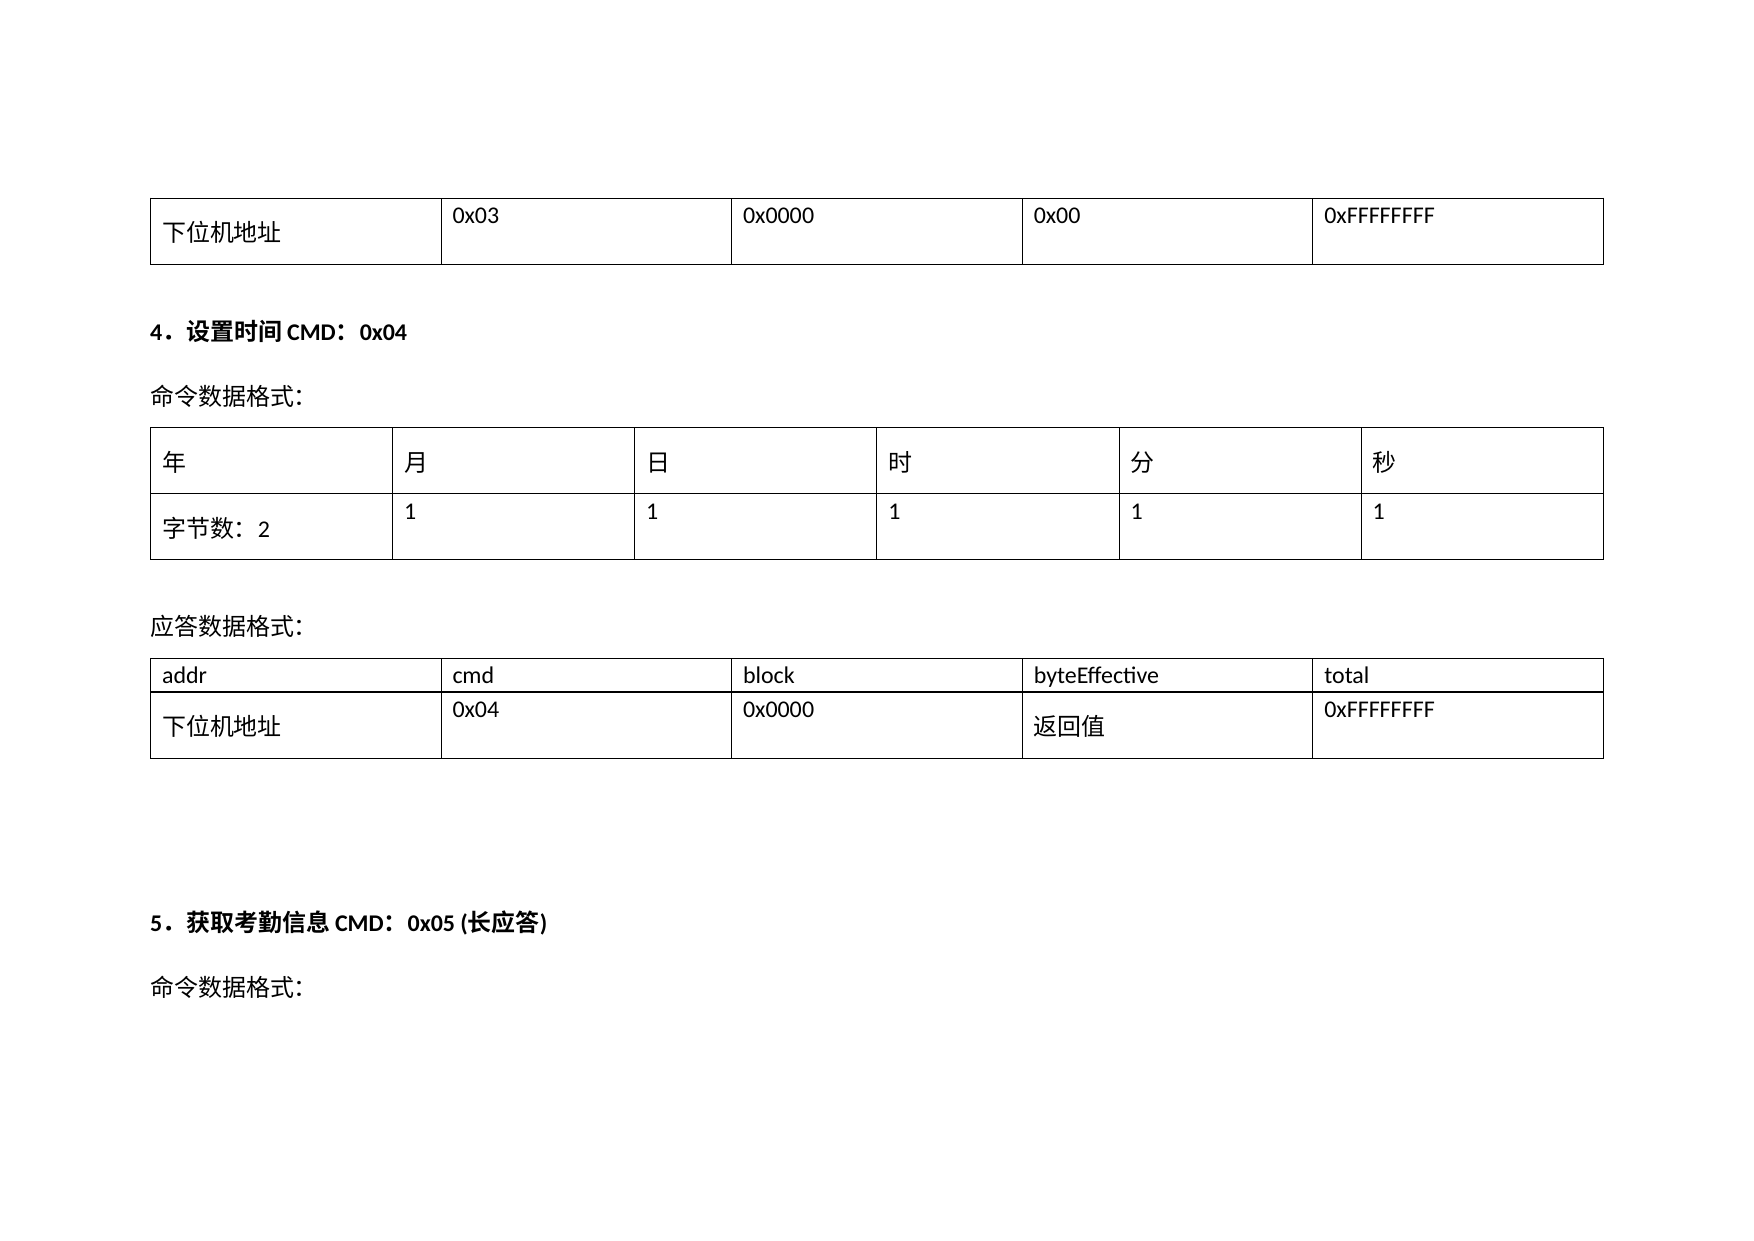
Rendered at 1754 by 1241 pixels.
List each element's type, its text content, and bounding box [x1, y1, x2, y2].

text 命令数据格式： [150, 953, 1604, 1018]
table_header 月 [393, 428, 634, 493]
table_cell 下位机地址 [151, 693, 441, 757]
table_header 分 [1120, 428, 1361, 493]
table_cell 1 [635, 494, 876, 559]
table_header addr [151, 659, 441, 691]
table_header 日 [635, 428, 876, 493]
table_cell 1 [1362, 494, 1603, 559]
table_header 时 [877, 428, 1119, 493]
table_cell 0x03 [442, 199, 731, 264]
table_cell 1 [393, 494, 634, 559]
text 5．获取考勤信息CMD：0x05 (长应答) [150, 888, 1604, 953]
text 应答数据格式： [150, 593, 1604, 658]
table_cell 0x04 [442, 693, 731, 757]
table_header block [732, 659, 1022, 691]
table_cell 返回值 [1023, 693, 1312, 757]
table_cell 0x00 [1023, 199, 1312, 264]
table_cell 1 [1120, 494, 1361, 559]
table_cell 下位机地址 [151, 199, 441, 264]
table_header total [1313, 659, 1603, 691]
text 命令数据格式： [150, 362, 1604, 427]
table_cell 1 [877, 494, 1119, 559]
table_cell 字节数：2 [151, 494, 392, 559]
table_cell 0x0000 [732, 199, 1022, 264]
table_cell 0xFFFFFFFF [1313, 693, 1603, 757]
text 4．设置时间CMD：0x04 [150, 297, 1604, 362]
table_header byteEffective [1023, 659, 1312, 691]
table_cell 0xFFFFFFFF [1313, 199, 1603, 264]
table_header cmd [442, 659, 731, 691]
table_cell 0x0000 [732, 693, 1022, 757]
table_header 年 [151, 428, 392, 493]
table_header 秒 [1362, 428, 1603, 493]
